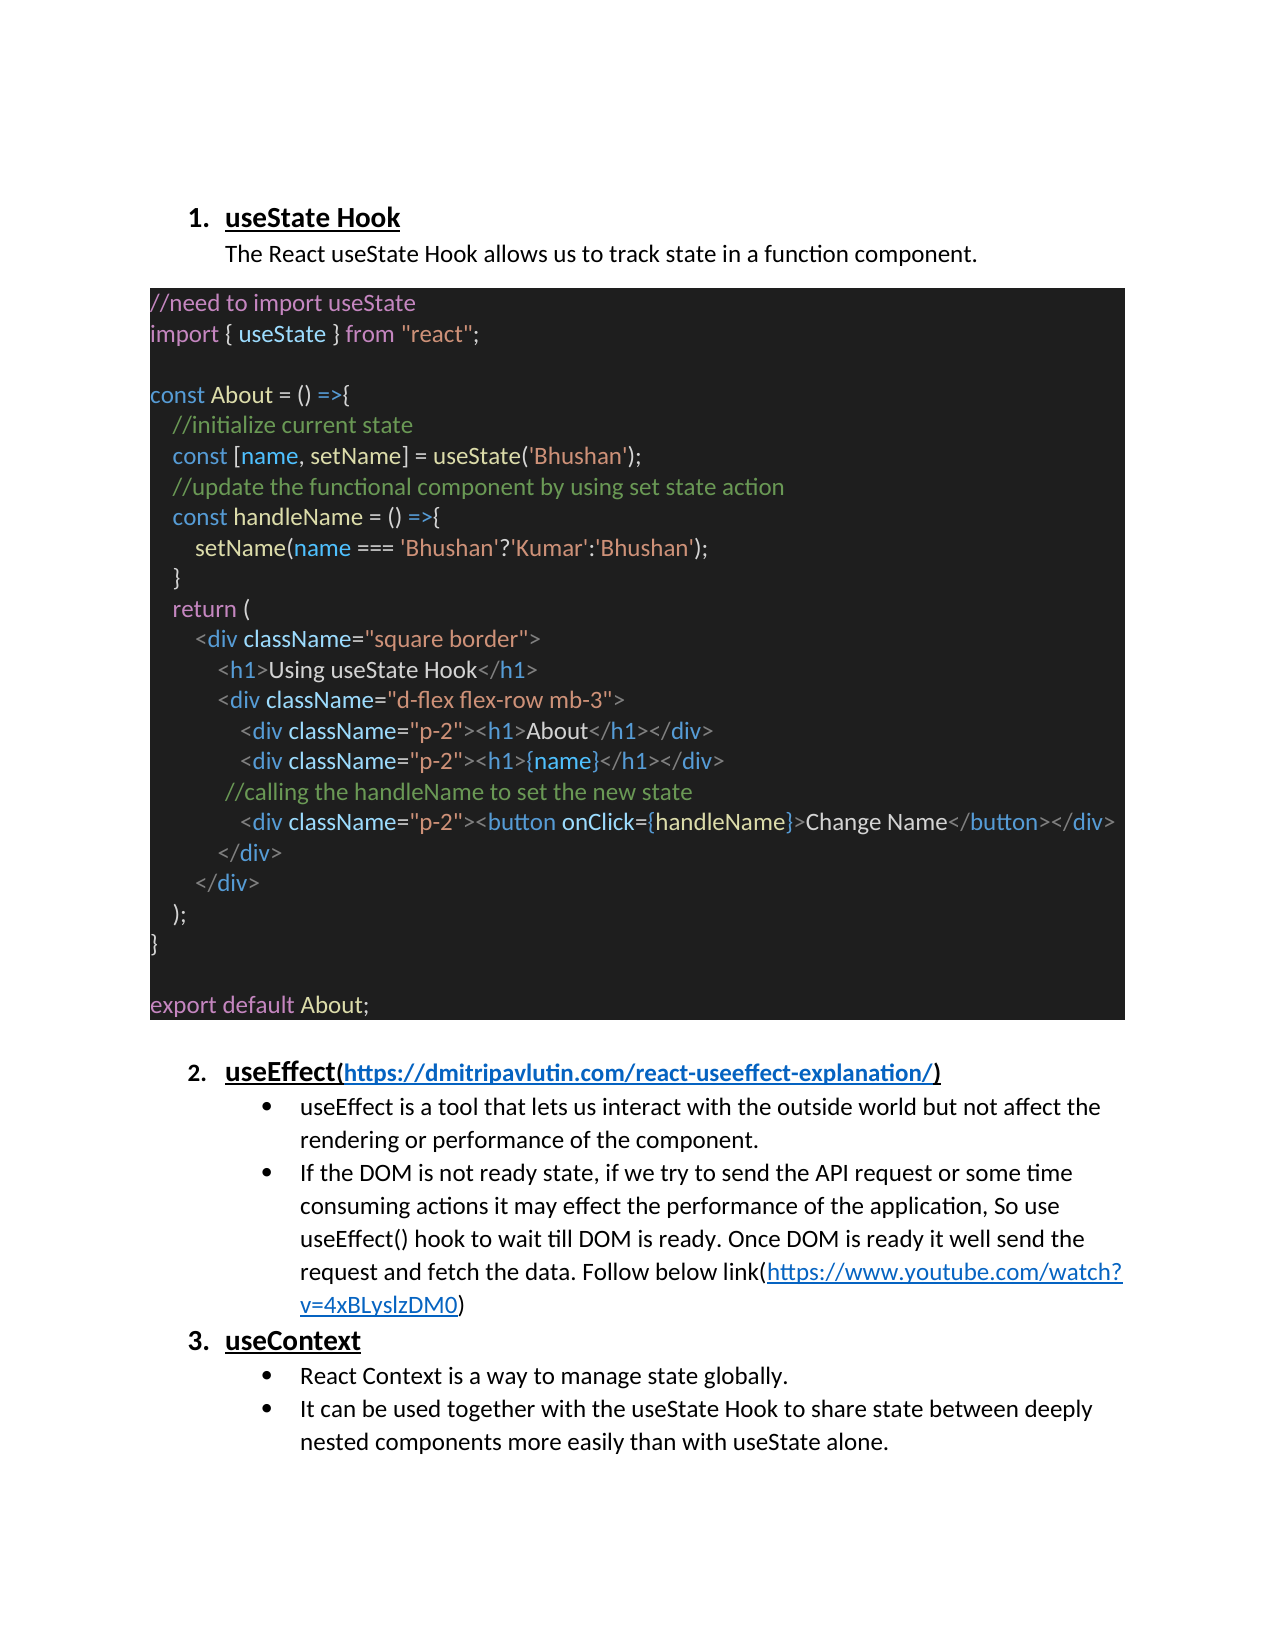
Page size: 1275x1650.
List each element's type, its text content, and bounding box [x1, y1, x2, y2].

list useEffect(https://dmitripavlutin.com/react-useeffect-explanation/) [187, 1053, 1125, 1089]
text <div className="p-2"><h1>About</h1></div> [150, 715, 1125, 745]
text return ( [150, 593, 1125, 623]
text import { useState } from "react"; [150, 318, 1125, 349]
text const handleName = () =>{ [150, 501, 1125, 532]
text //need to import useState [150, 288, 1125, 318]
text ); [150, 898, 1125, 928]
text </div> [150, 867, 1125, 898]
text </div> [150, 837, 1125, 867]
list useEffect is a tool that lets us interact with the outside world but not affect the rendering or performance of the component. [262, 1091, 1125, 1155]
text const About = () =>{ [150, 379, 1125, 410]
text //initialize current state [150, 410, 1125, 440]
text export default About; [150, 989, 1125, 1020]
text //update the functional component by using set state action [150, 471, 1125, 501]
list useState Hook [187, 199, 1125, 235]
list React Context is a way to manage state globally. [262, 1360, 1125, 1391]
text <div className="d-flex flex-row mb-3"> [150, 684, 1125, 715]
text <div className="p-2"><button onClick={handleName}>Change Name</button></div> [150, 806, 1125, 837]
text <div className="square border"> [150, 623, 1125, 654]
text } [150, 928, 1125, 959]
text <h1>Using useState Hook</h1> [150, 654, 1125, 684]
list If the DOM is not ready state, if we try to send the API request or some time consuming actions it may effect the performance of the application, So use useEffect() hook to wait till DOM is ready. Once DOM is ready it well send the request and fetch the data. Follow below link(https://www.youtube.com/watch?v=4xBLyslzDM0) [262, 1157, 1125, 1319]
text //calling the handleName to set the new state [150, 776, 1125, 806]
text const [name, setName] = useState('Bhushan'); [150, 440, 1125, 471]
text <div className="p-2"><h1>{name}</h1></div> [150, 745, 1125, 776]
text setName(name === 'Bhushan'?'Kumar':'Bhushan'); [150, 532, 1125, 562]
list It can be used together with the useState Hook to share state between deeply nested components more easily than with useState alone. [262, 1393, 1125, 1457]
text } [150, 562, 1125, 593]
list useContext [187, 1322, 1125, 1357]
list The React useState Hook allows us to track state in a function component. [225, 238, 1125, 268]
